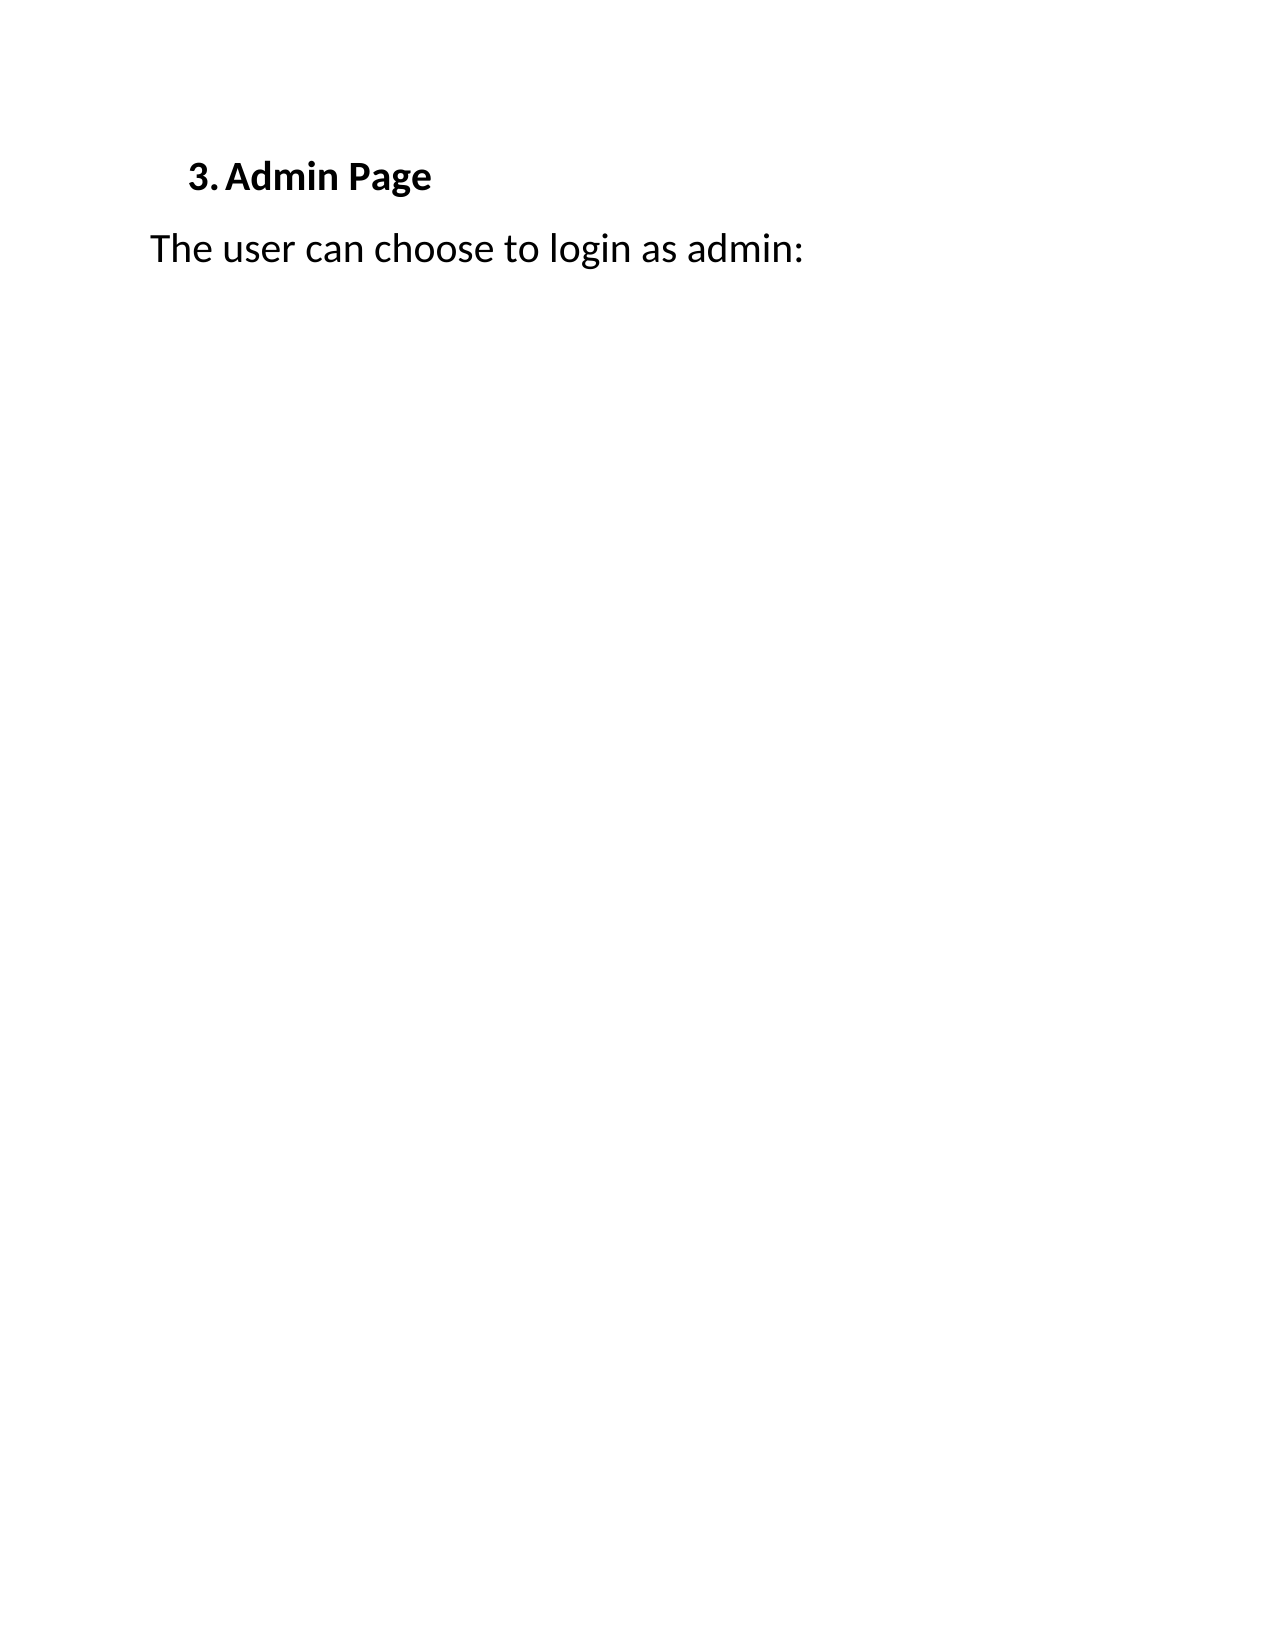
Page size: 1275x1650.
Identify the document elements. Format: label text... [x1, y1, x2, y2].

text The user can choose to login as admin: [150, 222, 1125, 272]
list Admin Page [187, 150, 1125, 201]
